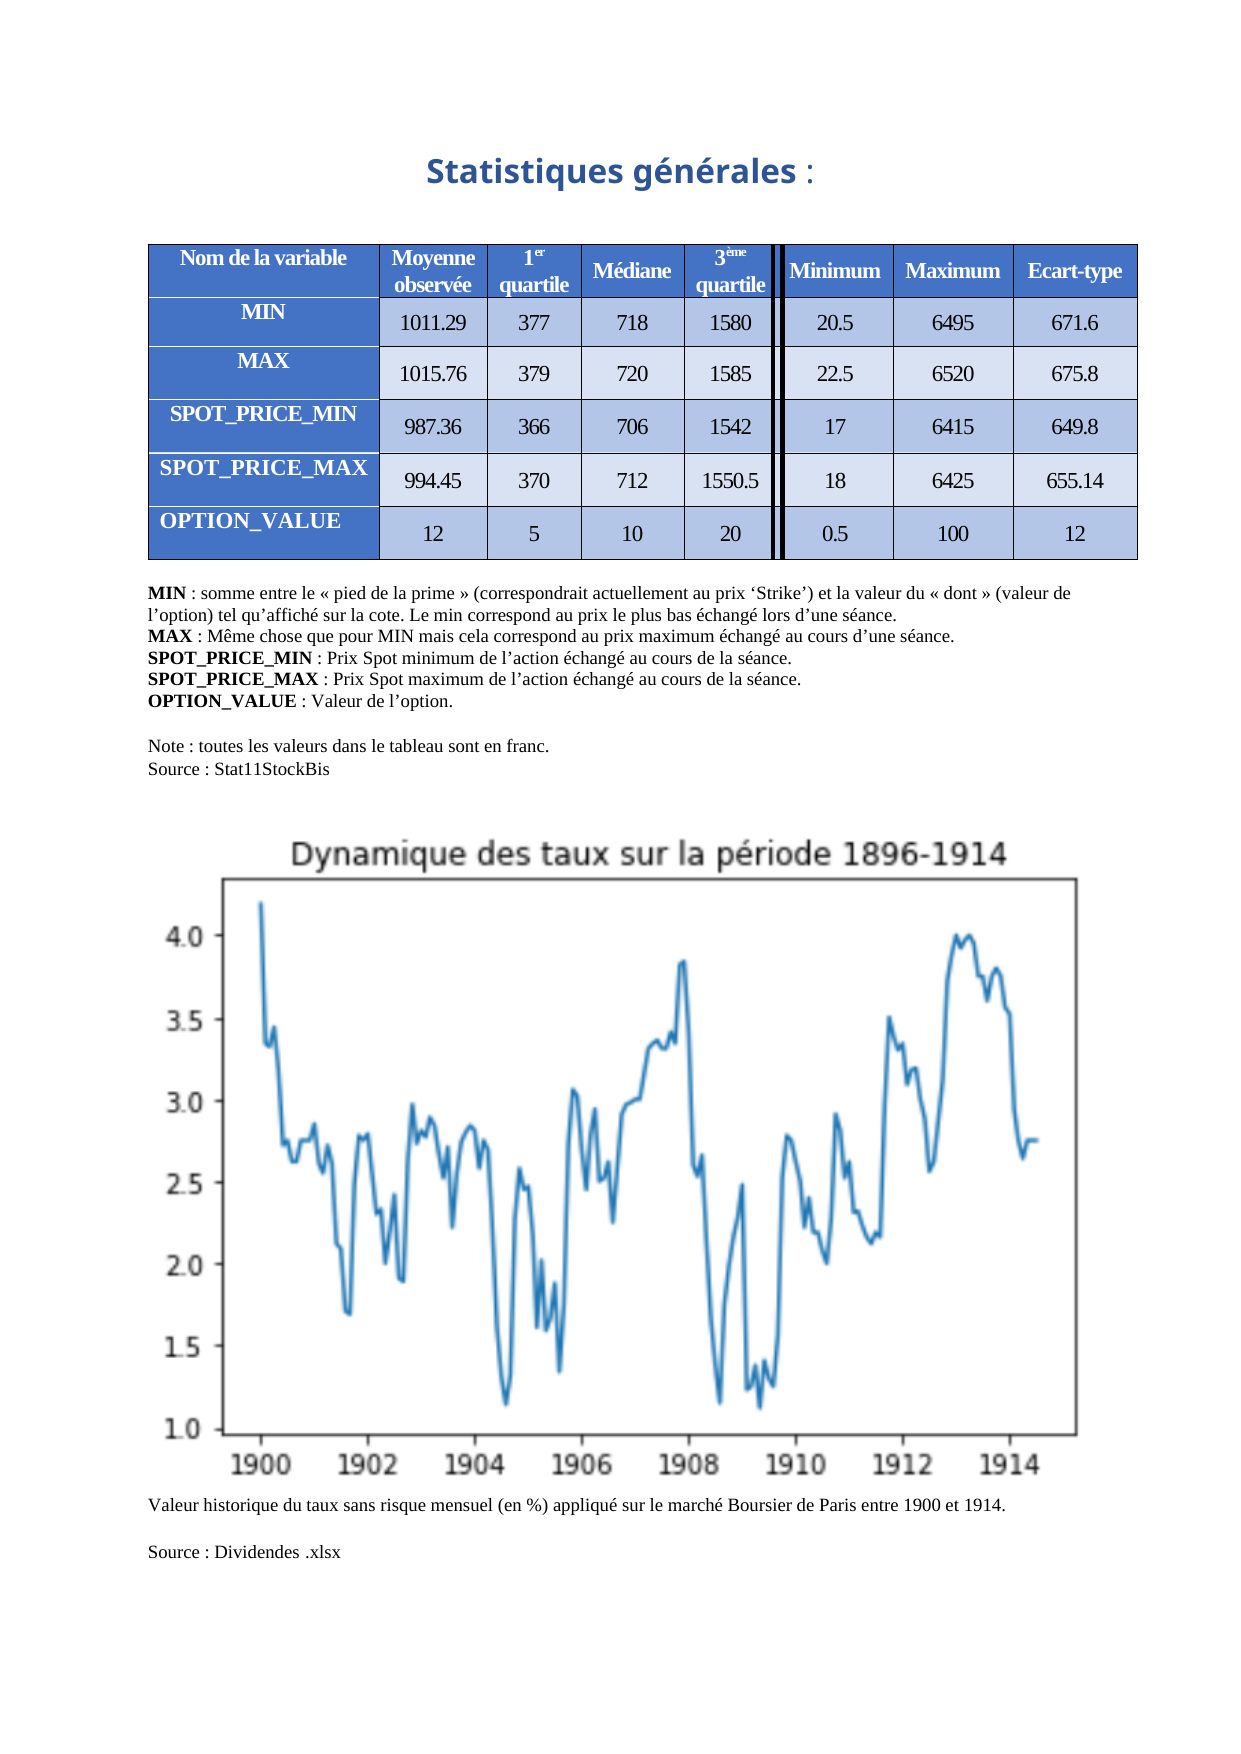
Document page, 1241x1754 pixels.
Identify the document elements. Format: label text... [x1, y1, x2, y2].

table_cell 706 [582, 400, 684, 452]
table_cell 655.14 [1014, 454, 1137, 506]
table_cell 20 [685, 507, 771, 559]
text Source : Stat11StockBis [148, 758, 1093, 779]
table_cell 20.5 [785, 298, 893, 346]
table_cell SPOT_PRICE_MIN [149, 400, 379, 452]
table_header 3ème quartile [685, 245, 771, 297]
table_cell 5 [488, 507, 581, 559]
table_cell 1585 [685, 347, 771, 399]
table_cell 6425 [894, 454, 1013, 506]
table_header 1er quartile [488, 245, 581, 297]
table_cell 994.45 [380, 454, 487, 506]
table_cell 100 [894, 507, 1013, 559]
table_cell 1015.76 [380, 347, 487, 399]
table_cell 649.8 [1014, 400, 1137, 452]
table_cell MIN [149, 298, 379, 346]
text MIN : somme entre le « pied de la prime » (correspondrait actuellement au prix ‘Strike’) et la valeur du « dont » (valeur de l’option) tel qu’affiché sur la cote. Le min correspond au prix le plus bas échangé lors d’une séance. [148, 582, 1093, 625]
table_cell 671.6 [1014, 298, 1137, 346]
table_cell 17 [785, 400, 893, 452]
table_cell 6415 [894, 400, 1013, 452]
text Valeur historique du taux sans risque mensuel (en %) appliqué sur le marché Boursier de Paris entre 1900 et 1914. [148, 1494, 1093, 1516]
table_cell 10 [582, 507, 684, 559]
table_cell 1580 [685, 298, 771, 346]
table_header Ecart-type [1014, 245, 1137, 297]
table_cell SPOT_PRICE_MAX [149, 454, 379, 506]
table_cell 379 [488, 347, 581, 399]
table_cell MAX [149, 347, 379, 399]
table_cell 22.5 [785, 347, 893, 399]
text SPOT_PRICE_MIN : Prix Spot minimum de l’action échangé au cours de la séance. [148, 647, 1093, 668]
table_cell 377 [488, 298, 581, 346]
table_header Minimum [785, 245, 893, 297]
table_cell 6495 [894, 298, 1013, 346]
table_cell 0.5 [785, 507, 893, 559]
table_header Moyenne observée [380, 245, 487, 297]
table_cell 987.36 [380, 400, 487, 452]
table_header Maximum [894, 245, 1013, 297]
table_cell 1542 [685, 400, 771, 452]
table_cell 6520 [894, 347, 1013, 399]
text Source : Dividendes .xlsx [148, 1541, 1093, 1562]
table_cell 675.8 [1014, 347, 1137, 399]
table_header Médiane [582, 245, 684, 297]
table_cell 1011.29 [380, 298, 487, 346]
subtitle Statistiques générales : [148, 148, 1093, 193]
text MAX : Même chose que pour MIN mais cela correspond au prix maximum échangé au cours d’une séance. [148, 625, 1093, 647]
table_cell 12 [380, 507, 487, 559]
table_cell 720 [582, 347, 684, 399]
picture [147, 822, 1093, 1492]
table_cell 712 [582, 454, 684, 506]
table_cell OPTION_VALUE [149, 507, 379, 559]
text SPOT_PRICE_MAX : Prix Spot maximum de l’action échangé au cours de la séance. [148, 668, 1093, 690]
table_cell 718 [582, 298, 684, 346]
text Note : toutes les valeurs dans le tableau sont en franc. [148, 734, 1093, 756]
table_cell 370 [488, 454, 581, 506]
table_header Nom de la variable [149, 245, 379, 297]
table_cell 18 [785, 454, 893, 506]
text OPTION_VALUE : Valeur de l’option. [148, 690, 1093, 711]
table_cell 12 [1014, 507, 1137, 559]
table_cell 1550.5 [685, 454, 771, 506]
table_cell 366 [488, 400, 581, 452]
